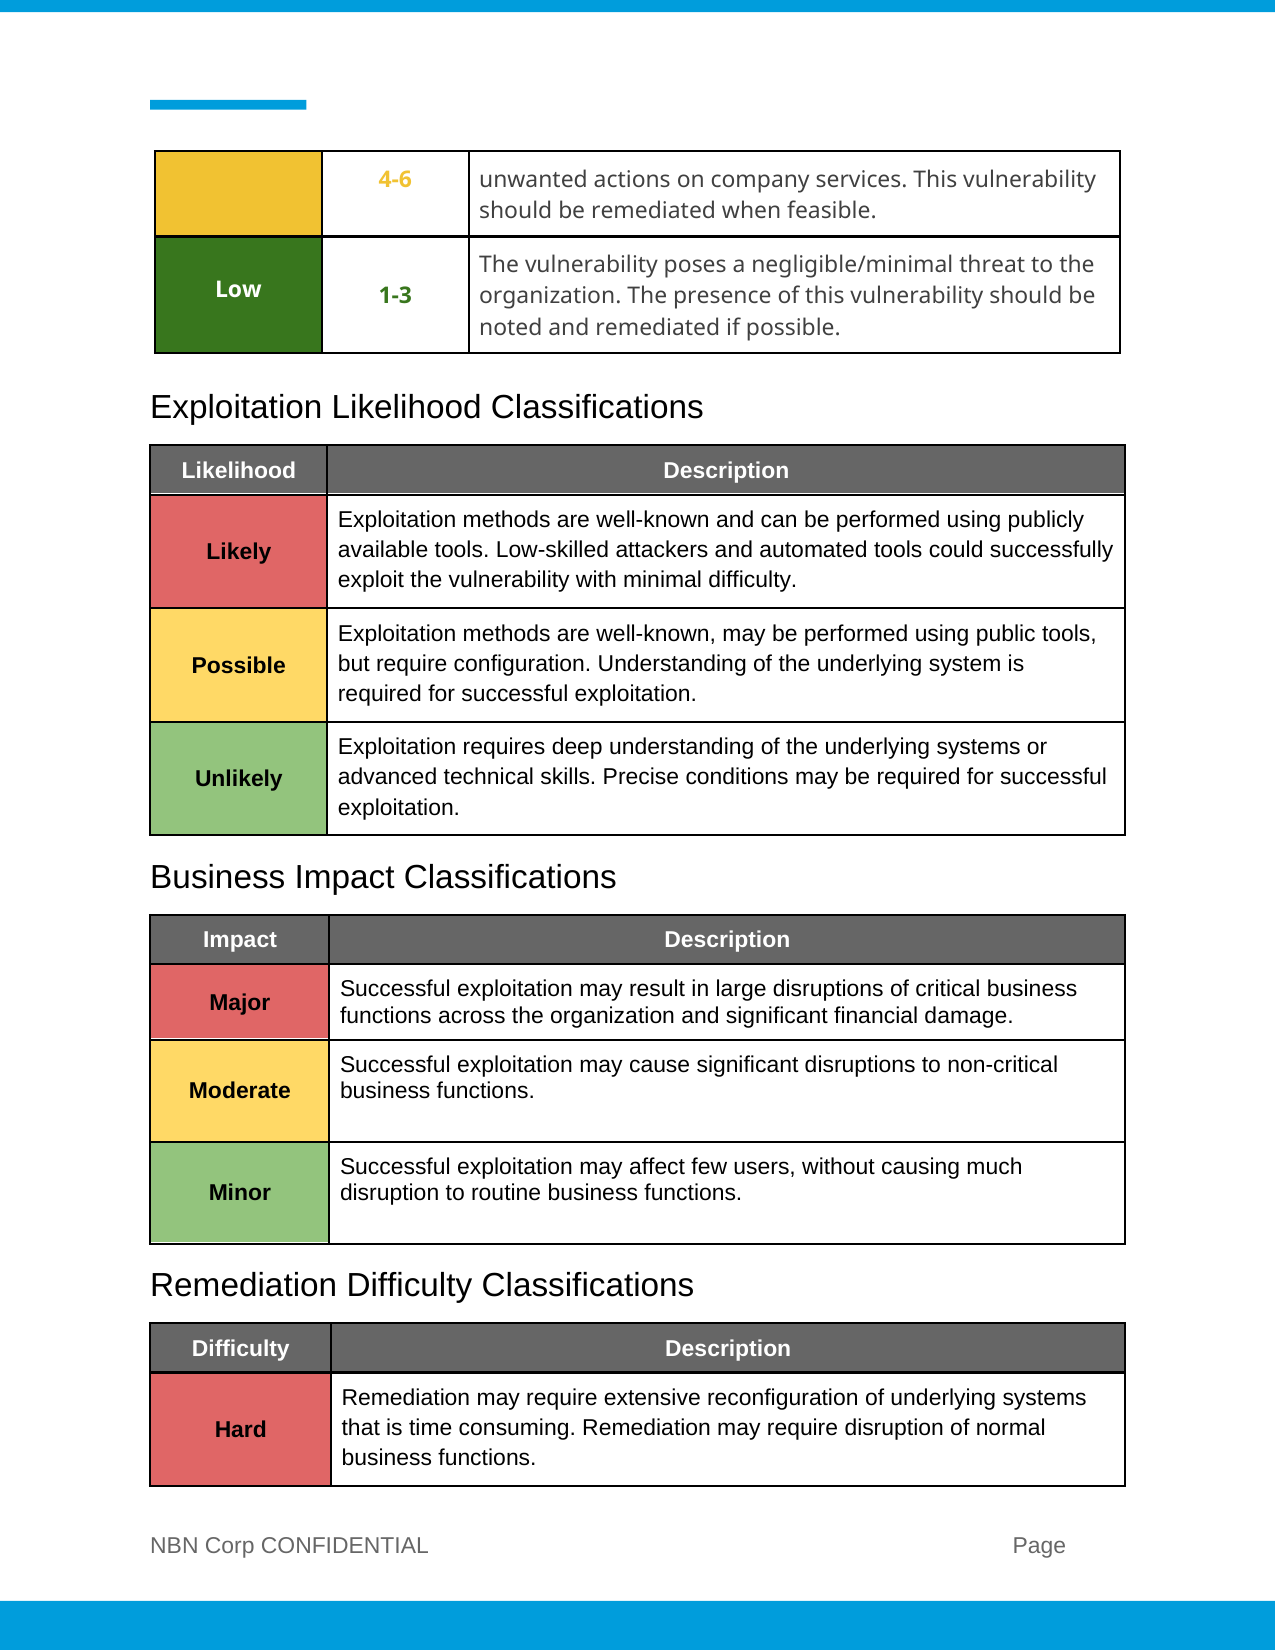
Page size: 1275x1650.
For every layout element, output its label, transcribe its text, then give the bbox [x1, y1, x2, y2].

table_header Description [330, 916, 1124, 963]
subtitle Remediation Difficulty Classifications [150, 1265, 1125, 1304]
table_header Impact [151, 916, 328, 963]
table_cell Remediation may require extensive reconfiguration of underlying systems that is time consuming. Remediation may require disruption of normal business functions. [332, 1374, 1124, 1485]
table_cell Likely [151, 496, 326, 607]
subtitle Exploitation Likelihood Classifications [150, 387, 1125, 426]
table_cell Unlikely [151, 723, 326, 834]
table_cell Exploitation methods are well-known, may be performed using public tools, but require configuration. Understanding of the underlying system is required for successful exploitation. [328, 609, 1124, 721]
table_cell Successful exploitation may result in large disruptions of critical business functions across the organization and significant financial damage. [330, 965, 1124, 1038]
table_header Difficulty [151, 1324, 330, 1371]
table_cell Successful exploitation may cause significant disruptions to non-critical business functions. [330, 1041, 1124, 1141]
table_cell Medium [156, 152, 321, 235]
table_cell Exploitation methods are well-known and can be performed using publicly available tools. Low-skilled attackers and automated tools could successfully exploit the vulnerability with minimal difficulty. [328, 496, 1124, 607]
table_cell 1-3 [323, 238, 468, 352]
table_cell Successful exploitation may affect few users, without causing much disruption to routine business functions. [330, 1143, 1124, 1242]
subtitle Business Impact Classifications [150, 857, 1125, 895]
table_cell Exploitation requires deep understanding of the underlying systems or advanced technical skills. Precise conditions may be required for successful exploitation. [328, 723, 1124, 834]
table_cell Hard [151, 1374, 330, 1485]
table_header Description [332, 1324, 1124, 1371]
table_cell Major [151, 965, 328, 1038]
table_cell 4-6 [323, 152, 468, 235]
table_cell Possible [151, 609, 326, 721]
table_cell Low [156, 238, 321, 352]
table_cell Minor [151, 1143, 328, 1242]
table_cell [470, 152, 1119, 235]
table_cell The vulnerability poses a negligible/minimal threat to the organization. The presence of this vulnerability should be noted and remediated if possible. [470, 238, 1119, 352]
table_header Likelihood [151, 446, 326, 493]
table_header Description [328, 446, 1124, 493]
